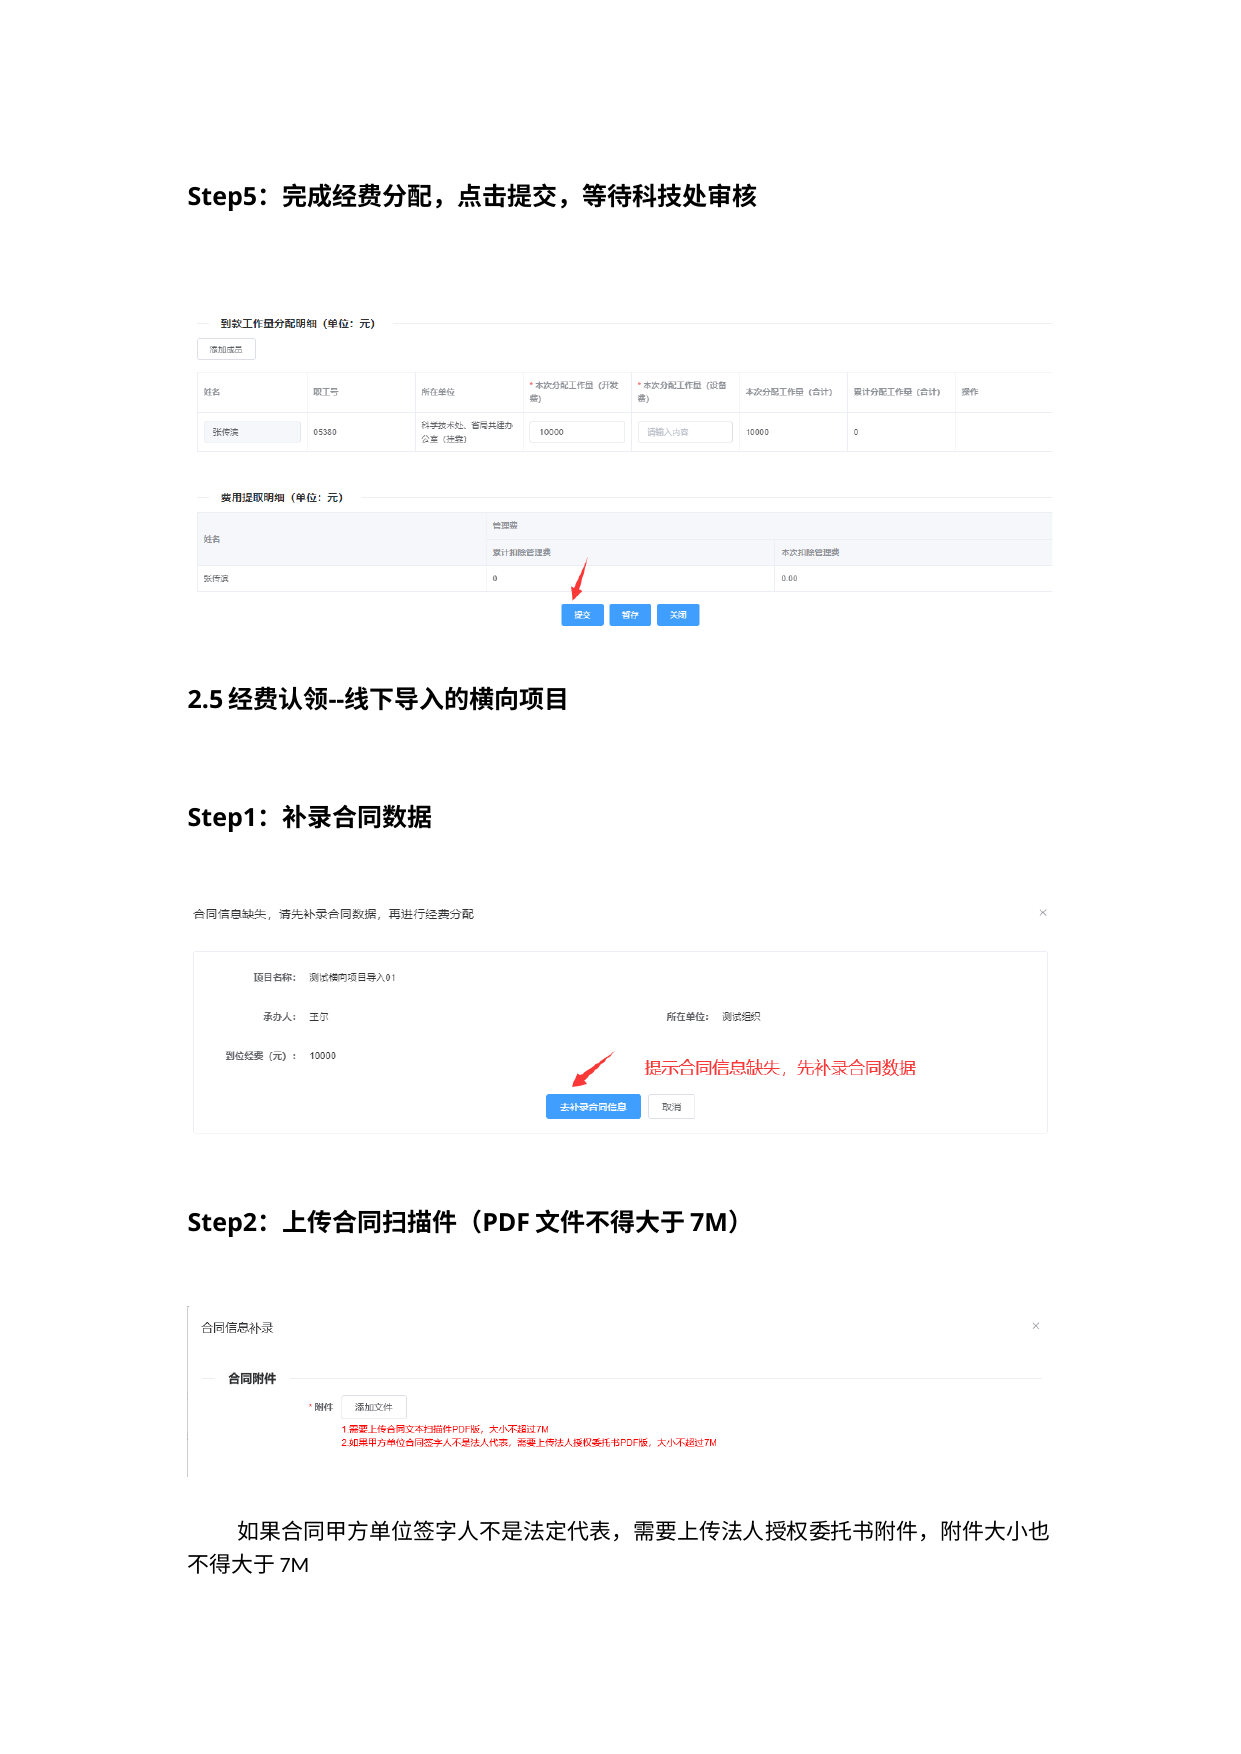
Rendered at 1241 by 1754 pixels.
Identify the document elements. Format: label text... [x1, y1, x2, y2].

picture [187, 1306, 1054, 1477]
picture [187, 280, 1053, 633]
subtitle 2.5经费认领--线下导入的横向项目 [187, 665, 1053, 730]
subtitle Step1：补录合同数据 [187, 783, 1053, 848]
subtitle Step5：完成经费分配，点击提交，等待科技处审核 [187, 162, 1053, 227]
subtitle Step2：上传合同扫描件（PDF文件不得大于7M） [187, 1188, 1053, 1253]
picture [187, 901, 1052, 1139]
text 如果合同甲方单位签字人不是法定代表，需要上传法人授权委托书附件，附件大小也不得大于7M [187, 1514, 1053, 1579]
